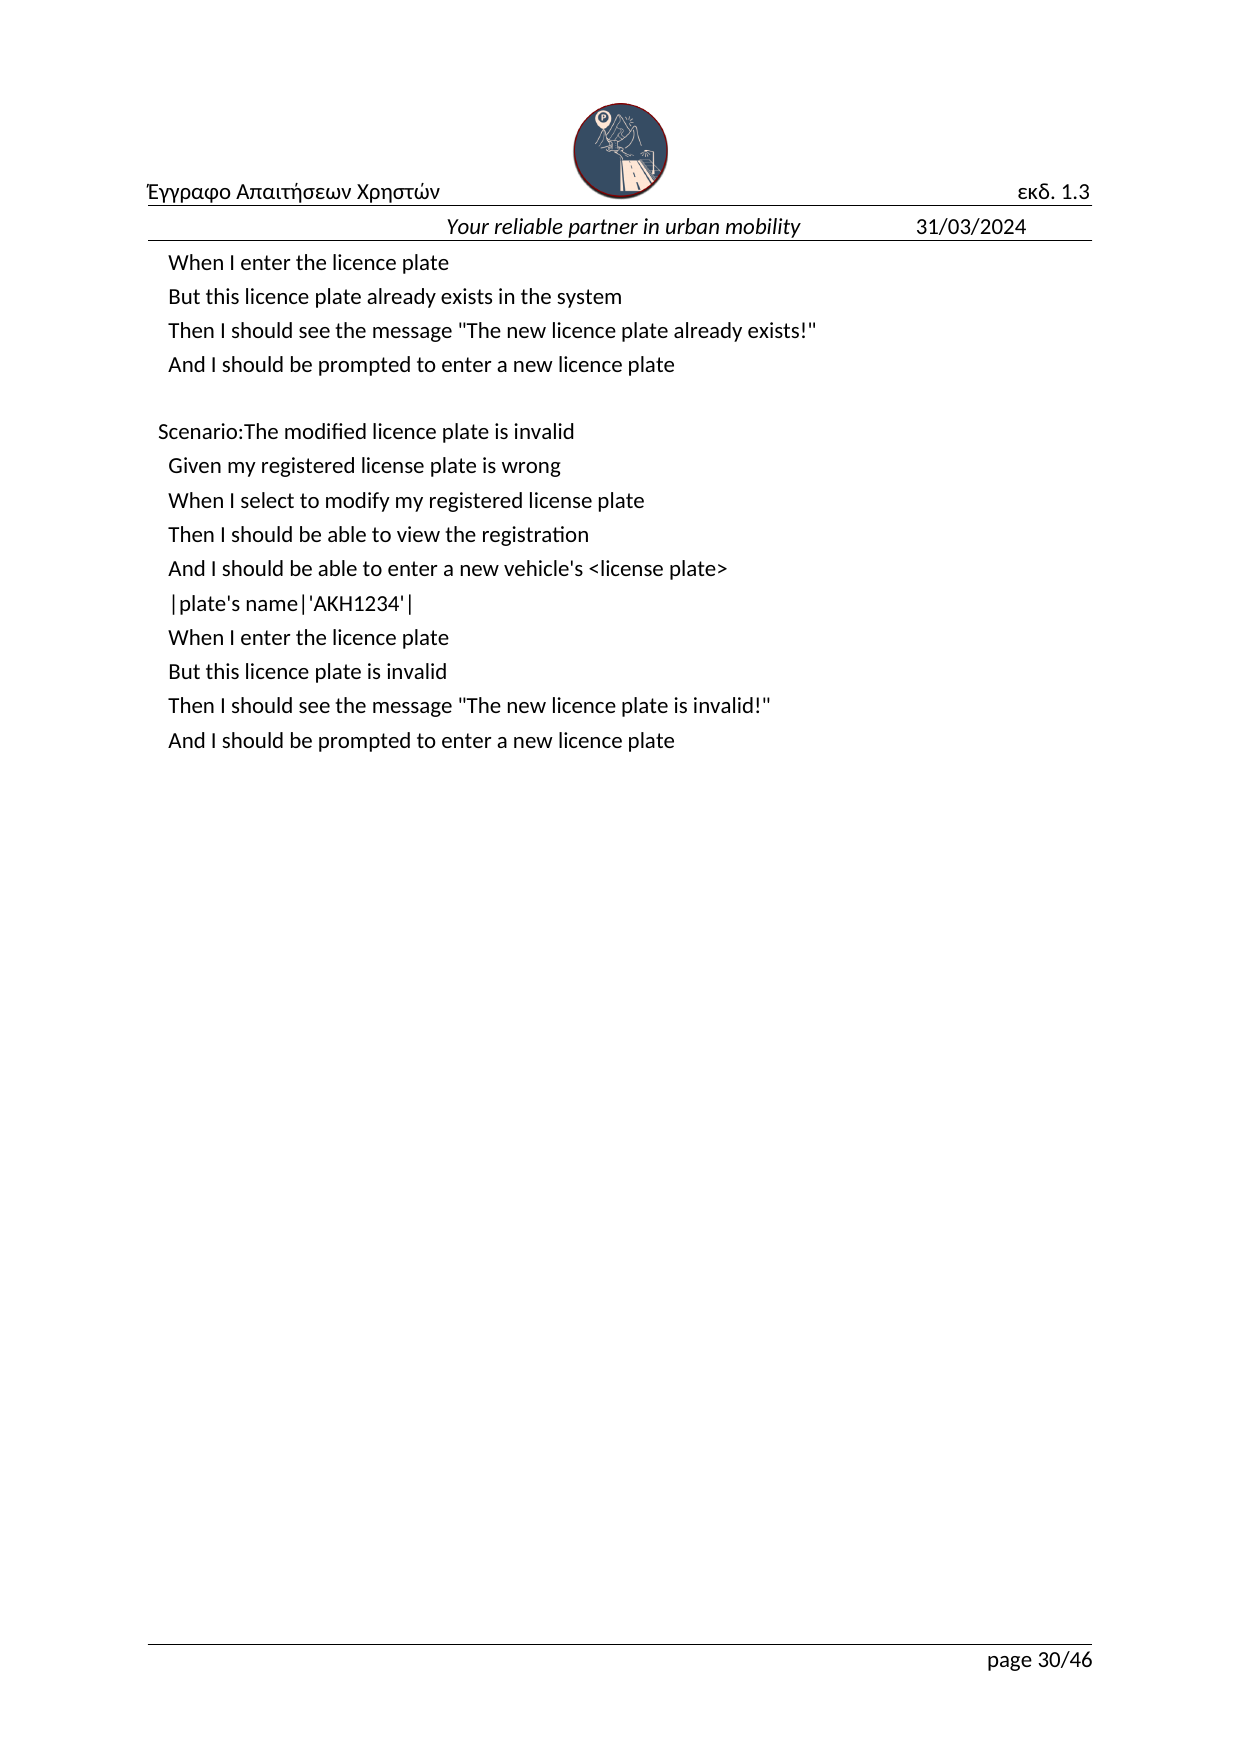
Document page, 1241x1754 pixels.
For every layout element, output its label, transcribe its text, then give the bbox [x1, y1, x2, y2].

text When I enter the licence plate [148, 623, 1092, 651]
text |plate's name|'AKH1234'| [148, 589, 1092, 617]
text But this licence plate is invalid [148, 657, 1092, 685]
text Then I should be able to view the registration [148, 520, 1092, 548]
picture [572, 103, 669, 200]
text When I select to modify my registered license plate [148, 486, 1092, 514]
text But this licence plate already exists in the system [148, 282, 1092, 310]
text Then I should see the message "The new licence plate already exists!" [148, 316, 1092, 344]
text And I should be prompted to enter a new licence plate [148, 350, 1092, 378]
text When I enter the licence plate [148, 248, 1092, 276]
text Scenario:The modified licence plate is invalid [148, 417, 1092, 445]
text And I should be able to enter a new vehicle's <license plate> [148, 554, 1092, 582]
text And I should be prompted to enter a new licence plate [148, 726, 1092, 754]
text Then I should see the message "The new licence plate is invalid!" [148, 691, 1092, 719]
text Given my registered license plate is wrong [148, 452, 1092, 479]
